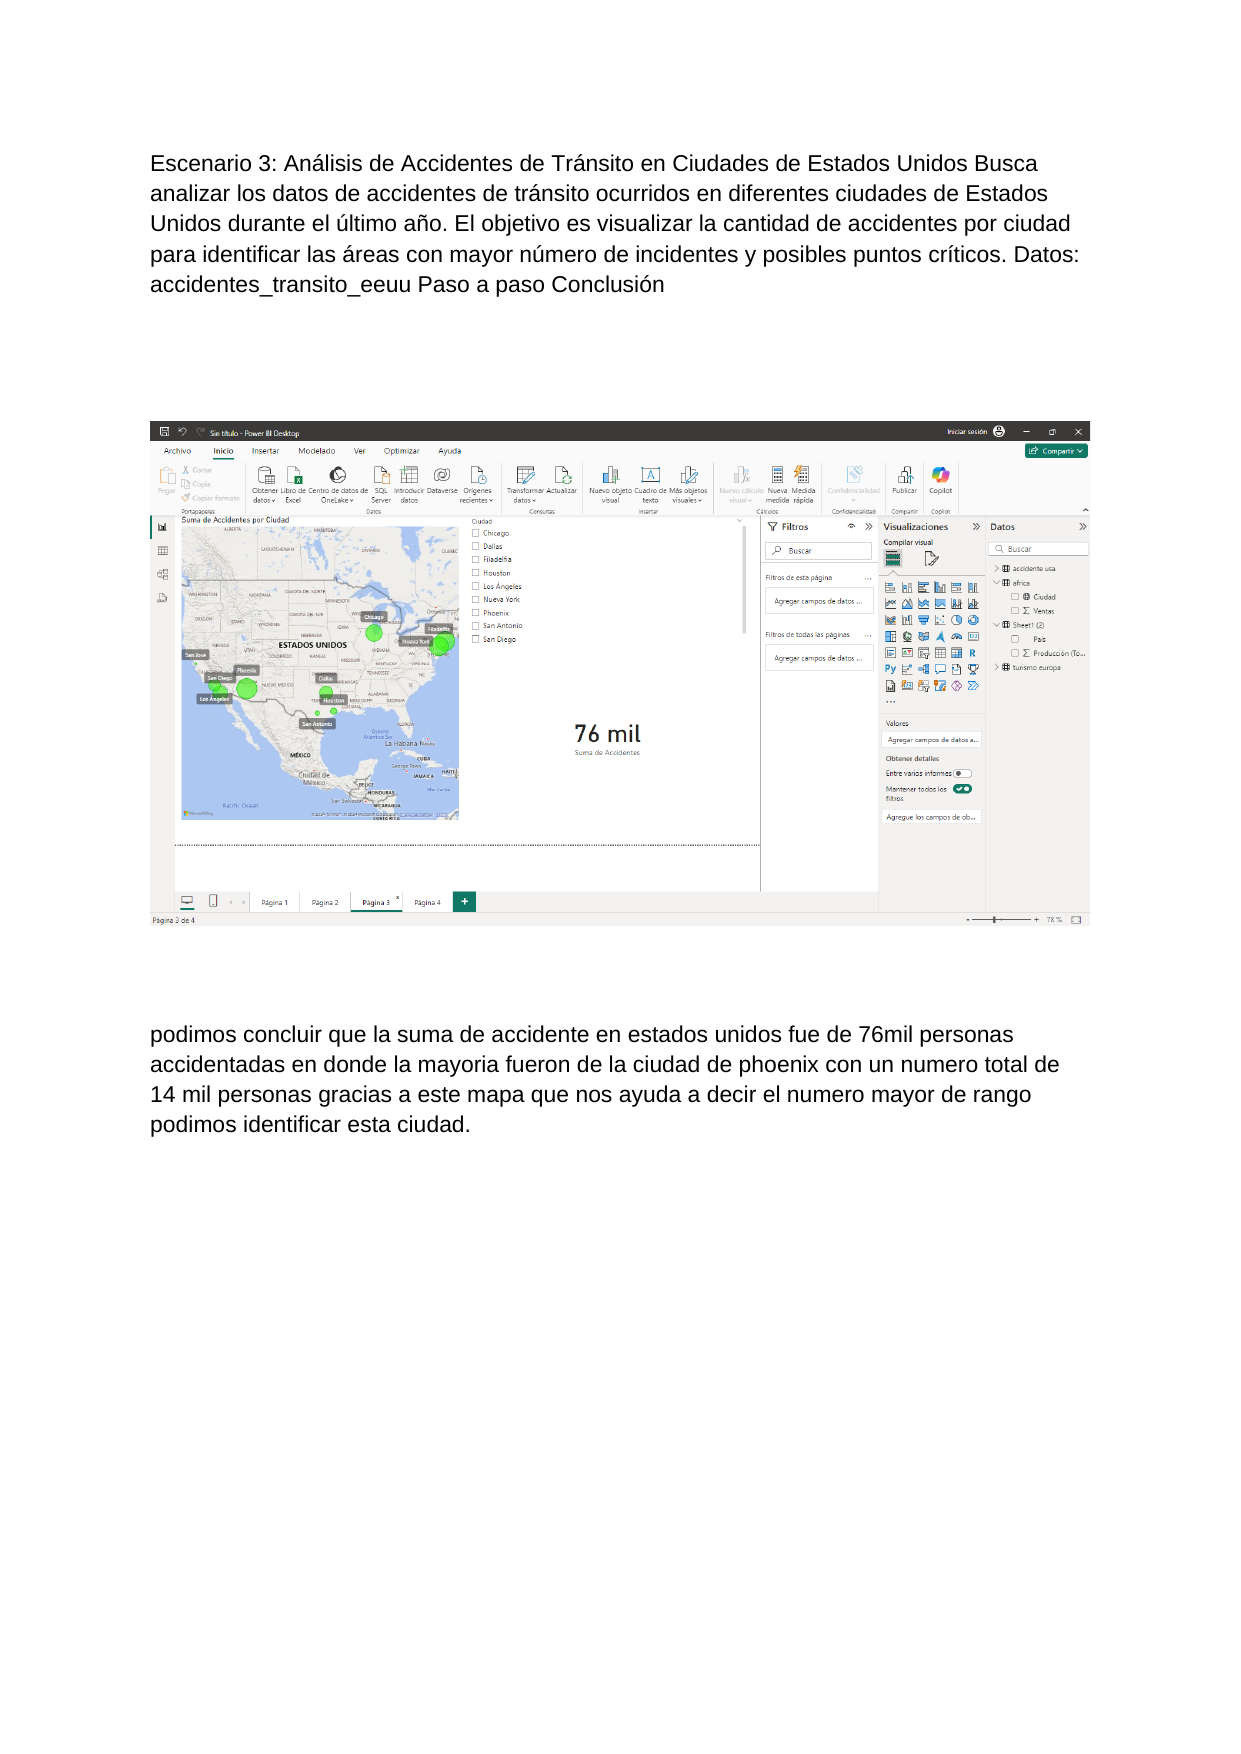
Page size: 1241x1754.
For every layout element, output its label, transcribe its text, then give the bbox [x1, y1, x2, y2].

text Escenario 3: Análisis de Accidentes de Tránsito en Ciudades de Estados Unidos Busca analizar los datos de accidentes de tránsito ocurridos en diferentes ciudades de Estados Unidos durante el último año. El objetivo es visualizar la cantidad de accidentes por ciudad para identificar las áreas con mayor número de incidentes y posibles puntos críticos. Datos: accidentes_transito_eeuu Paso a paso Conclusión [150, 150, 1090, 297]
text podimos concluir que la suma de accidente en estados unidos fue de 76mil personas accidentadas en donde la mayoria fueron de la ciudad de phoenix con un numero total de 14 mil personas gracias a este mapa que nos ayuda a decir el numero mayor de rango podimos identificar esta ciudad. [150, 1021, 1090, 1137]
picture [150, 421, 1091, 926]
